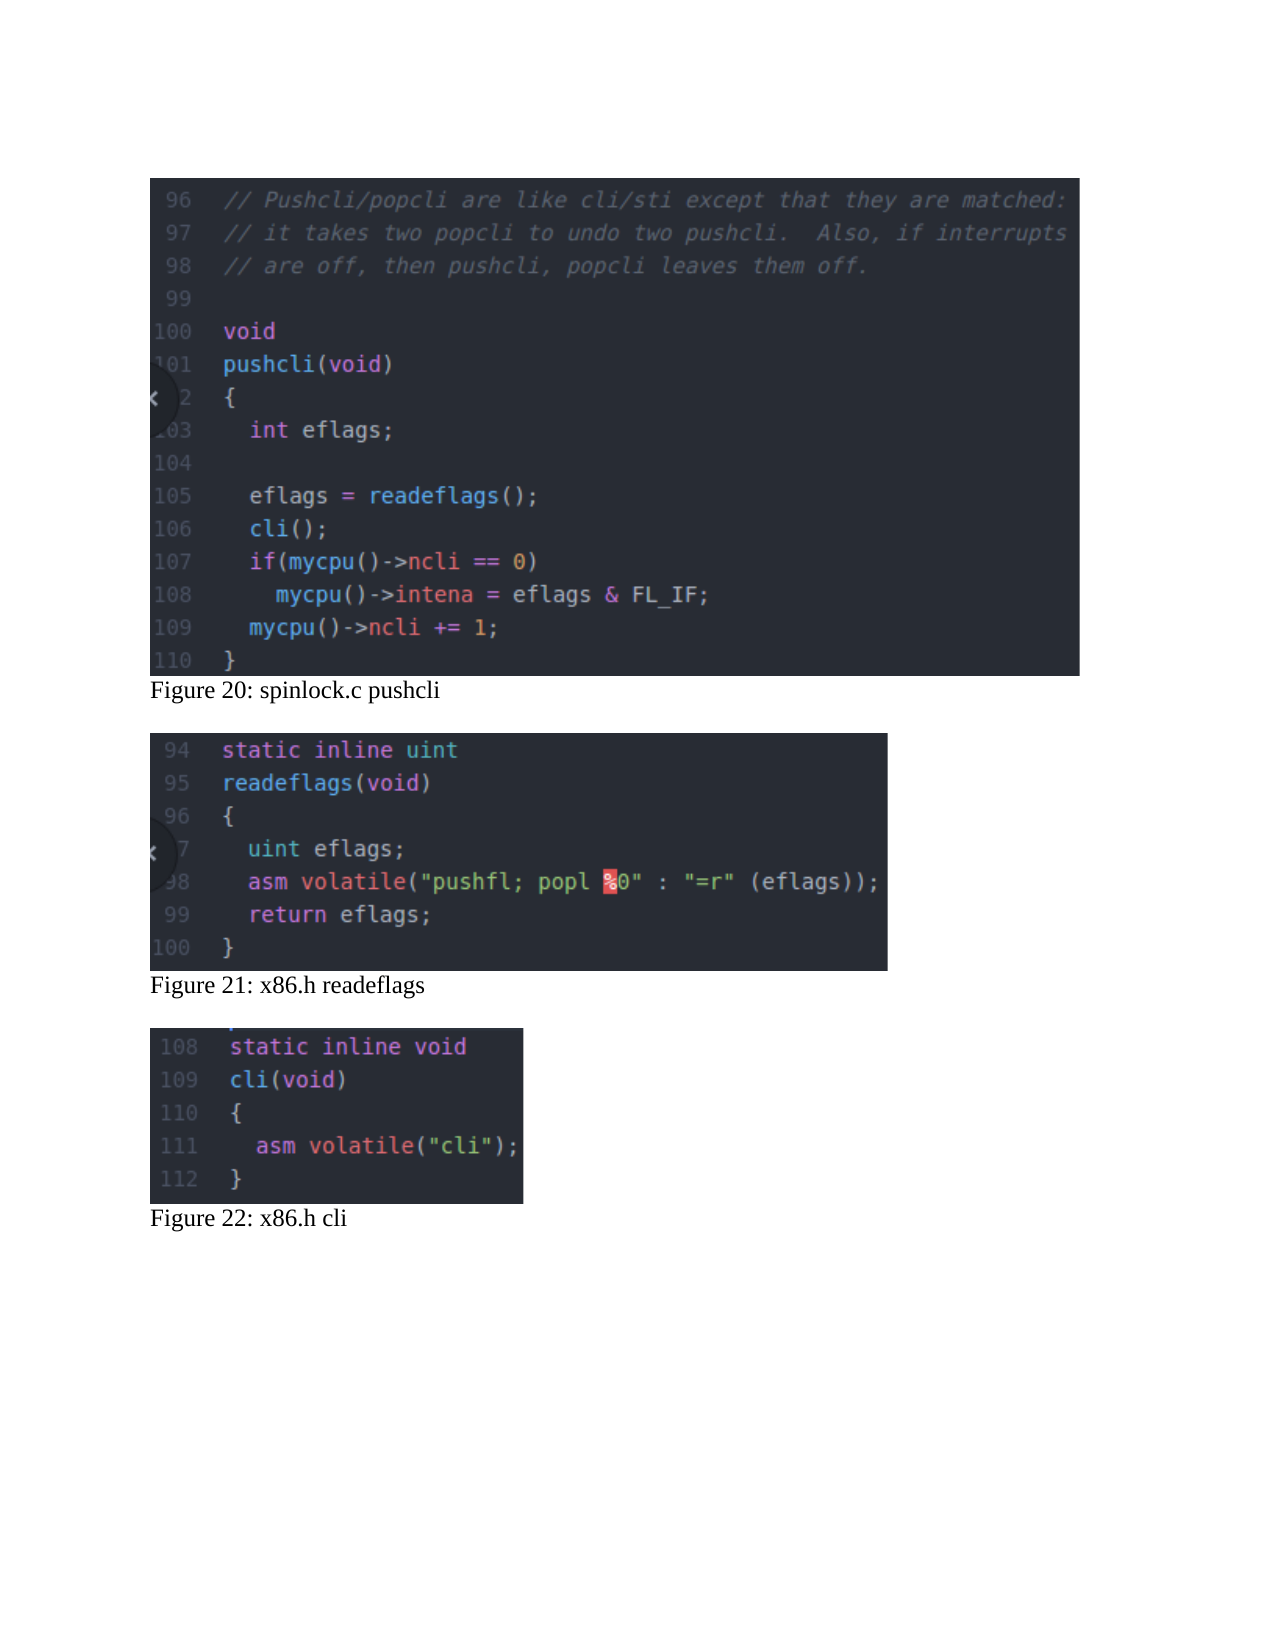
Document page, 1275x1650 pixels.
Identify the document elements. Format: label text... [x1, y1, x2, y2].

text Figure 22: x86.h cli [150, 1203, 1125, 1232]
text Figure 20: spinlock.c pushcli [150, 676, 1125, 704]
picture [150, 733, 888, 971]
picture [150, 1028, 524, 1204]
picture [150, 178, 1080, 676]
text Figure 21: x86.h readeflags [150, 971, 1125, 999]
